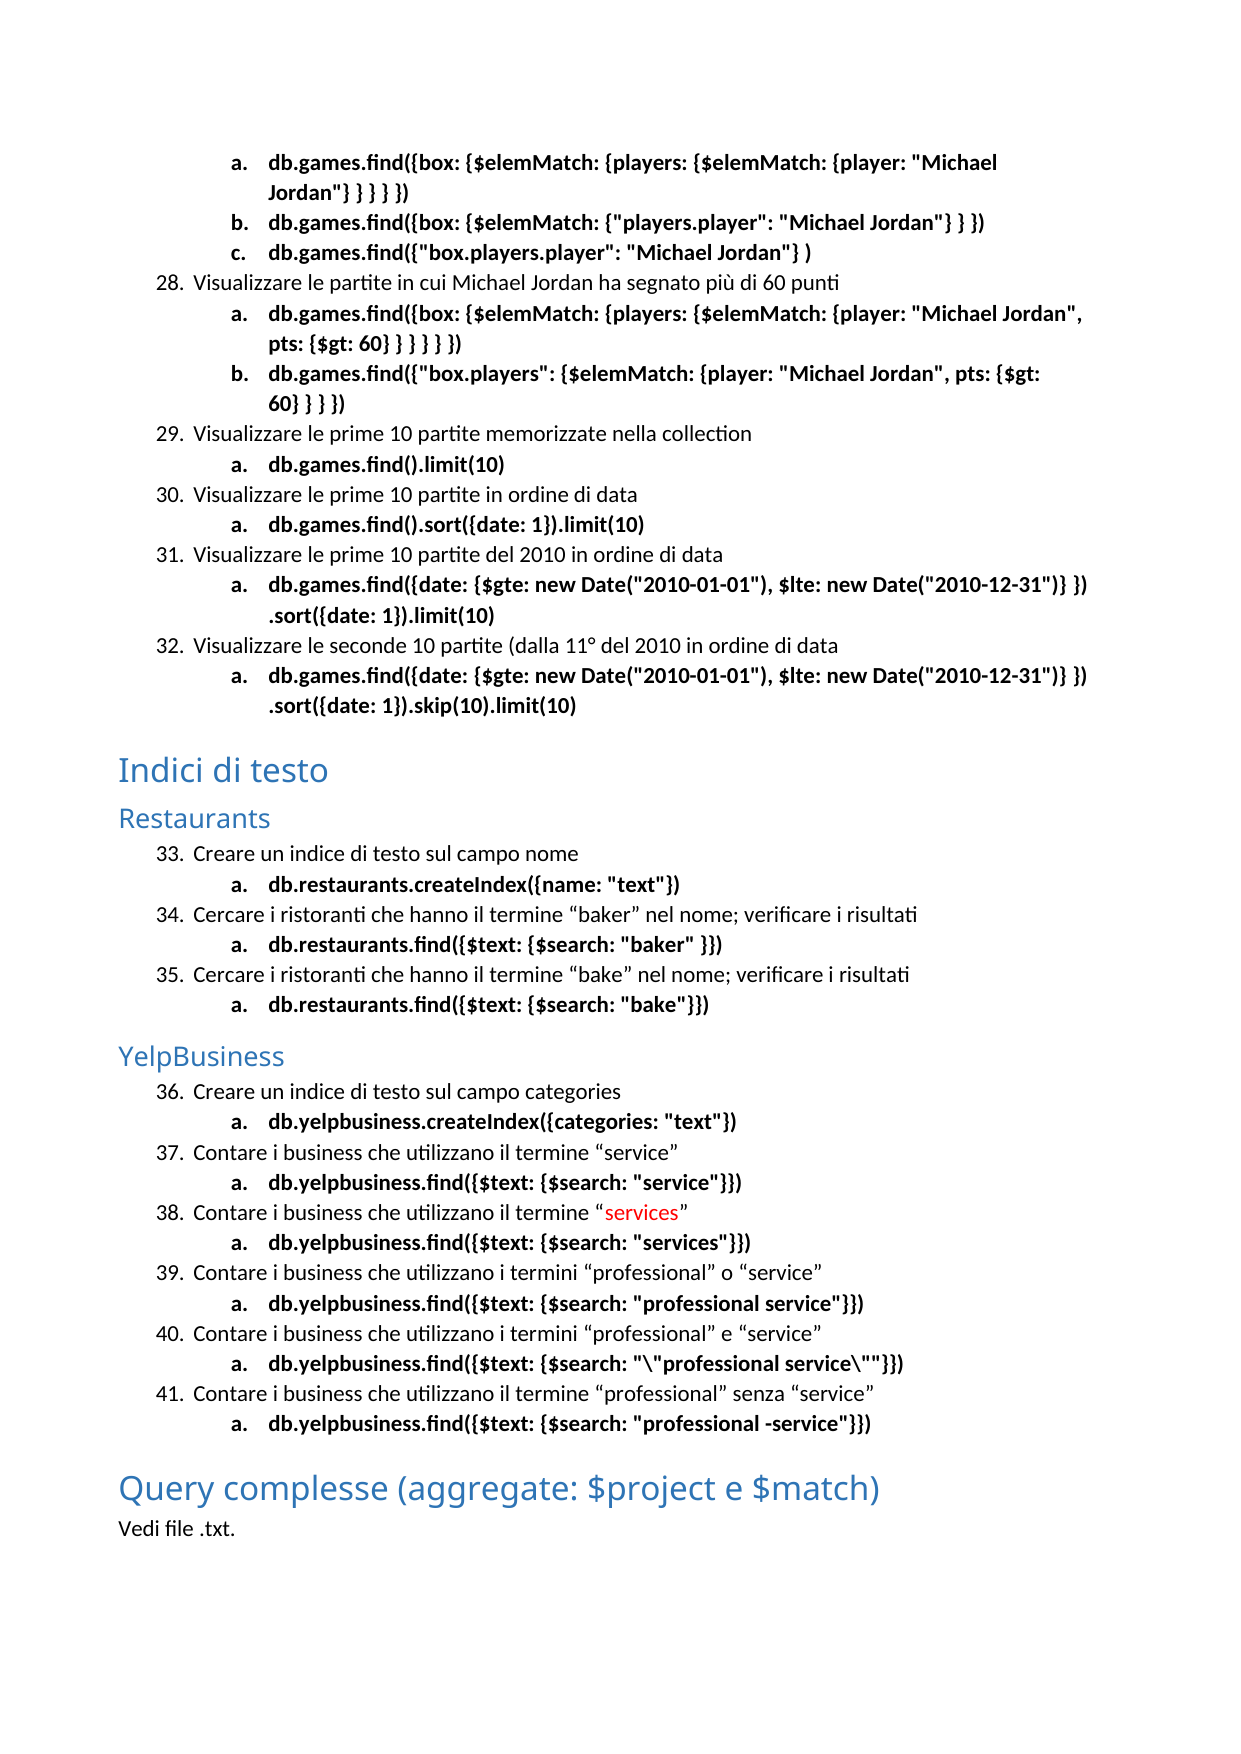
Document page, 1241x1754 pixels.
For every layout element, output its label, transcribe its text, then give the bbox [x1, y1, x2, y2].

list db.restaurants.createIndex({name: "text"}) [231, 870, 1122, 898]
list db.restaurants.find({$text: {$search: "baker" }}) [231, 930, 1122, 958]
list db.games.find({date: {$gte: new Date("2010-01-01"), $lte: new Date("2010-12-31")} }) .sort({date: 1}).limit(10) [231, 571, 1122, 629]
list db.games.find({box: {$elemMatch: {players: {$elemMatch: {player: "Michael Jordan", pts: {$gt: 60} } } } } }) [231, 299, 1122, 357]
list db.games.find().sort({date: 1}).limit(10) [231, 510, 1122, 538]
list db.games.find({box: {$elemMatch: {"players.player": "Michael Jordan"} } }) [231, 208, 1122, 236]
subtitle Restaurants [118, 800, 1122, 837]
list db.yelpbusiness.find({$text: {$search: "services"}}) [231, 1228, 1122, 1256]
list Contare i business che utilizzano il termine “services” [156, 1198, 1122, 1226]
subtitle Indici di testo [118, 747, 1122, 792]
list db.yelpbusiness.find({$text: {$search: "professional -service"}}) [231, 1409, 1122, 1437]
subtitle YelpBusiness [118, 1037, 1122, 1074]
list Cercare i ristoranti che hanno il termine “bake” nel nome; verificare i risultati [156, 960, 1122, 988]
list db.yelpbusiness.find({$text: {$search: "professional service"}}) [231, 1289, 1122, 1317]
list Visualizzare le seconde 10 partite (dalla 11° del 2010 in ordine di data [156, 631, 1122, 659]
list db.games.find({date: {$gte: new Date("2010-01-01"), $lte: new Date("2010-12-31")} }) .sort({date: 1}).skip(10).limit(10) [231, 661, 1122, 719]
list db.yelpbusiness.find({$text: {$search: "service"}}) [231, 1168, 1122, 1196]
list db.games.find({"box.players": {$elemMatch: {player: "Michael Jordan", pts: {$gt: 60} } } }) [231, 359, 1122, 417]
list Creare un indice di testo sul campo nome [156, 839, 1122, 867]
list Contare i business che utilizzano il termine “service” [156, 1138, 1122, 1166]
list db.games.find().limit(10) [231, 450, 1122, 478]
list db.restaurants.find({$text: {$search: "bake"}}) [231, 991, 1122, 1018]
list Visualizzare le partite in cui Michael Jordan ha segnato più di 60 punti [156, 268, 1122, 296]
list db.games.find({"box.players.player": "Michael Jordan"} ) [231, 238, 1122, 266]
list db.yelpbusiness.createIndex({categories: "text"}) [231, 1107, 1122, 1135]
text Vedi file .txt. [118, 1514, 1122, 1542]
list Cercare i ristoranti che hanno il termine “baker” nel nome; verificare i risultati [156, 900, 1122, 928]
list db.games.find({box: {$elemMatch: {players: {$elemMatch: {player: "Michael Jordan"} } } } }) [231, 148, 1122, 206]
list Contare i business che utilizzano i termini “professional” o “service” [156, 1258, 1122, 1286]
list Contare i business che utilizzano il termine “professional” senza “service” [156, 1379, 1122, 1407]
list db.yelpbusiness.find({$text: {$search: "\"professional service\""}}) [231, 1349, 1122, 1377]
list Creare un indice di testo sul campo categories [156, 1077, 1122, 1105]
list Visualizzare le prime 10 partite in ordine di data [156, 480, 1122, 508]
subtitle Query complesse (aggregate: $project e $match) [118, 1465, 1122, 1510]
list Contare i business che utilizzano i termini “professional” e “service” [156, 1319, 1122, 1347]
list Visualizzare le prime 10 partite del 2010 in ordine di data [156, 540, 1122, 568]
list Visualizzare le prime 10 partite memorizzate nella collection [156, 419, 1122, 447]
